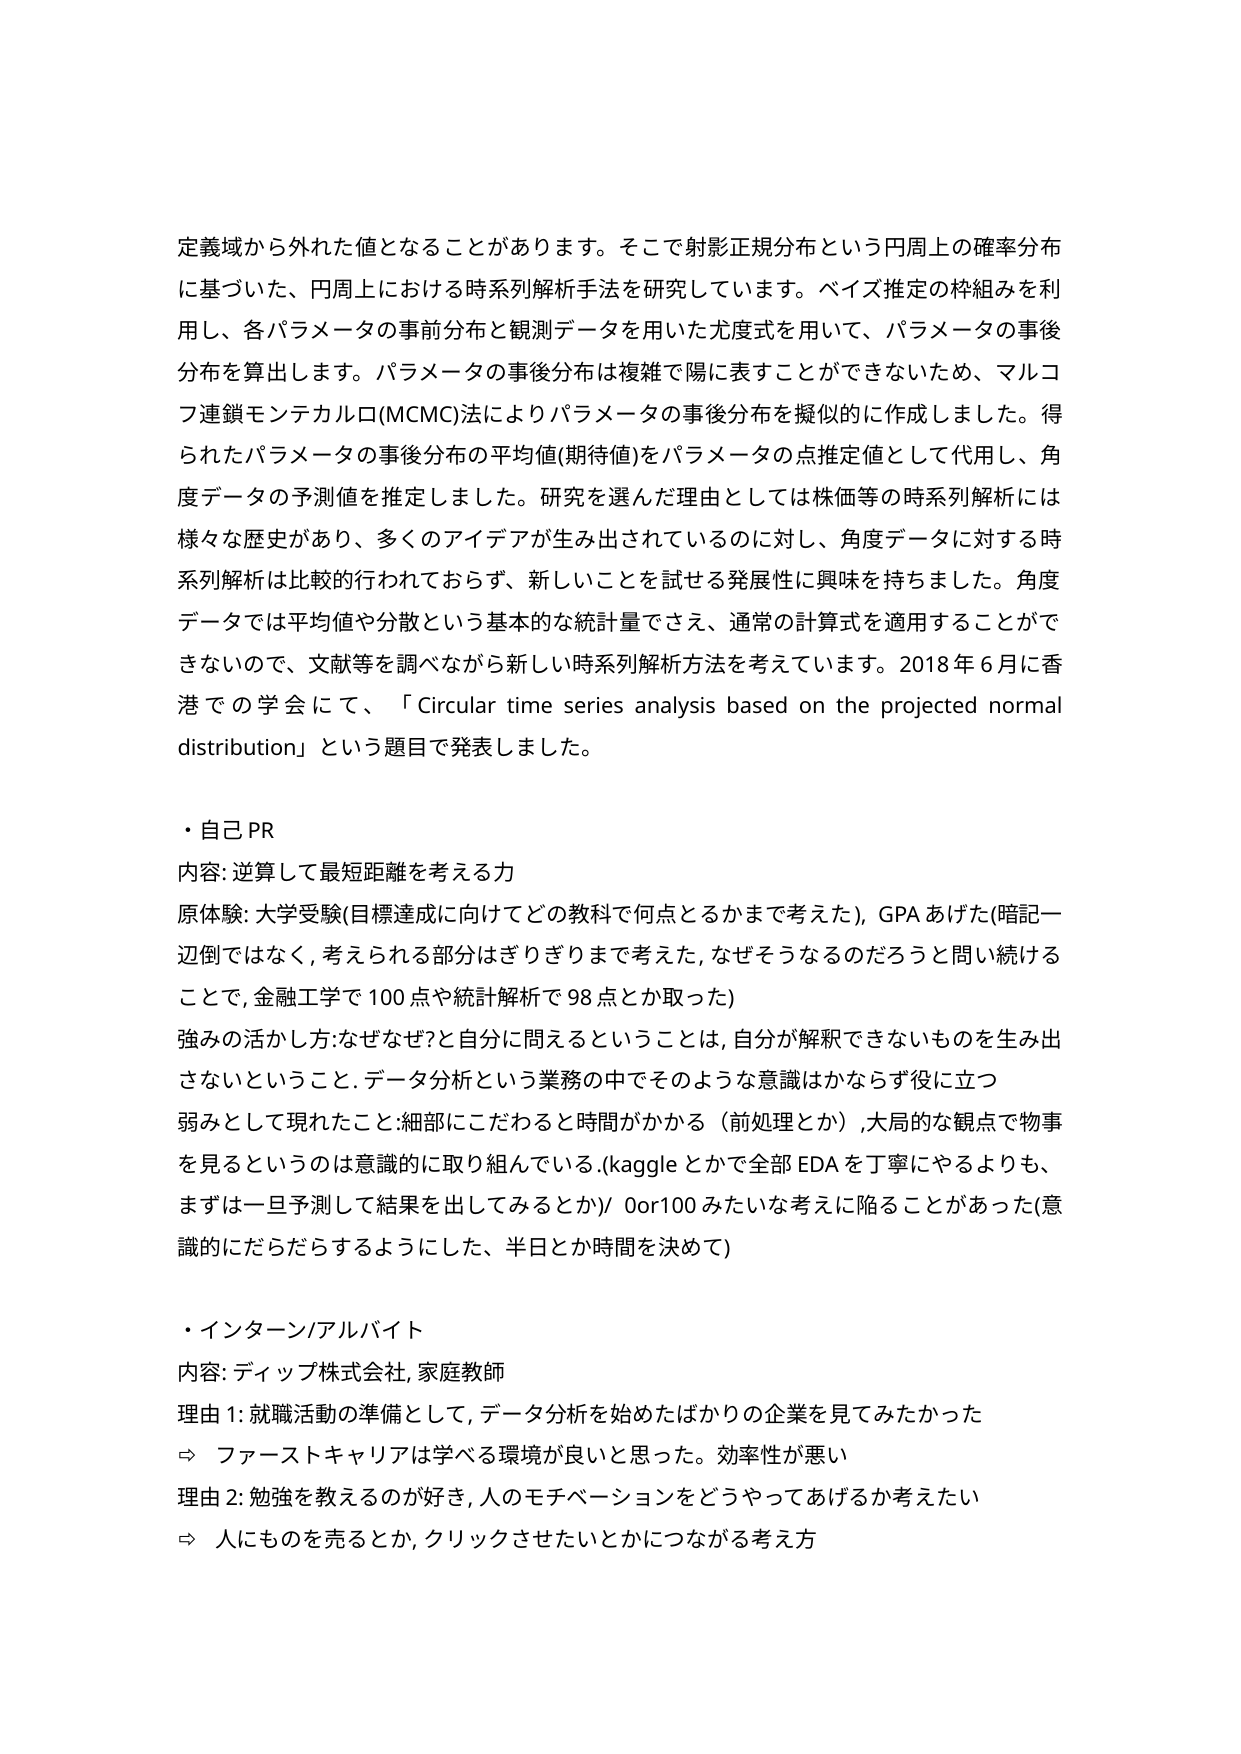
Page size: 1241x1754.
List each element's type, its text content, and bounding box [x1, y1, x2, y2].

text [177, 225, 1063, 767]
text 原体験: 大学受験(目標達成に向けてどの教科で何点とるかまで考えた), GPAあげた(暗記一辺倒ではなく, 考えられる部分はぎりぎりまで考えた, なぜそうなるのだろうと問い続けることで, 金融工学で100点や統計解析で98点とか取った) [177, 892, 1063, 1017]
text ・インターン/アルバイト [177, 1308, 1063, 1350]
list 人にものを売るとか, クリックさせたいとかにつながる考え方 [177, 1517, 1063, 1558]
text 内容: 逆算して最短距離を考える力 [177, 850, 1063, 892]
list ファーストキャリアは学べる環境が良いと思った。効率性が悪い [177, 1433, 1063, 1475]
text 弱みとして現れたこと:細部にこだわると時間がかかる（前処理とか）,大局的な観点で物事を見るというのは意識的に取り組んでいる.(kaggleとかで全部EDAを丁寧にやるよりも、まずは一旦予測して結果を出してみるとか)/ 0or100みたいな考えに陥ることがあった(意識的にだらだらするようにした、半日とか時間を決めて) [177, 1100, 1063, 1267]
text 理由1: 就職活動の準備として, データ分析を始めたばかりの企業を見てみたかった [177, 1392, 1063, 1433]
text 内容: ディップ株式会社, 家庭教師 [177, 1350, 1063, 1392]
text ・自己PR [177, 808, 1063, 850]
text 理由2: 勉強を教えるのが好き, 人のモチベーションをどうやってあげるか考えたい [177, 1475, 1063, 1517]
text 強みの活かし方:なぜなぜ?と自分に問えるということは, 自分が解釈できないものを生み出さないということ. データ分析という業務の中でそのような意識はかならず役に立つ [177, 1017, 1063, 1100]
